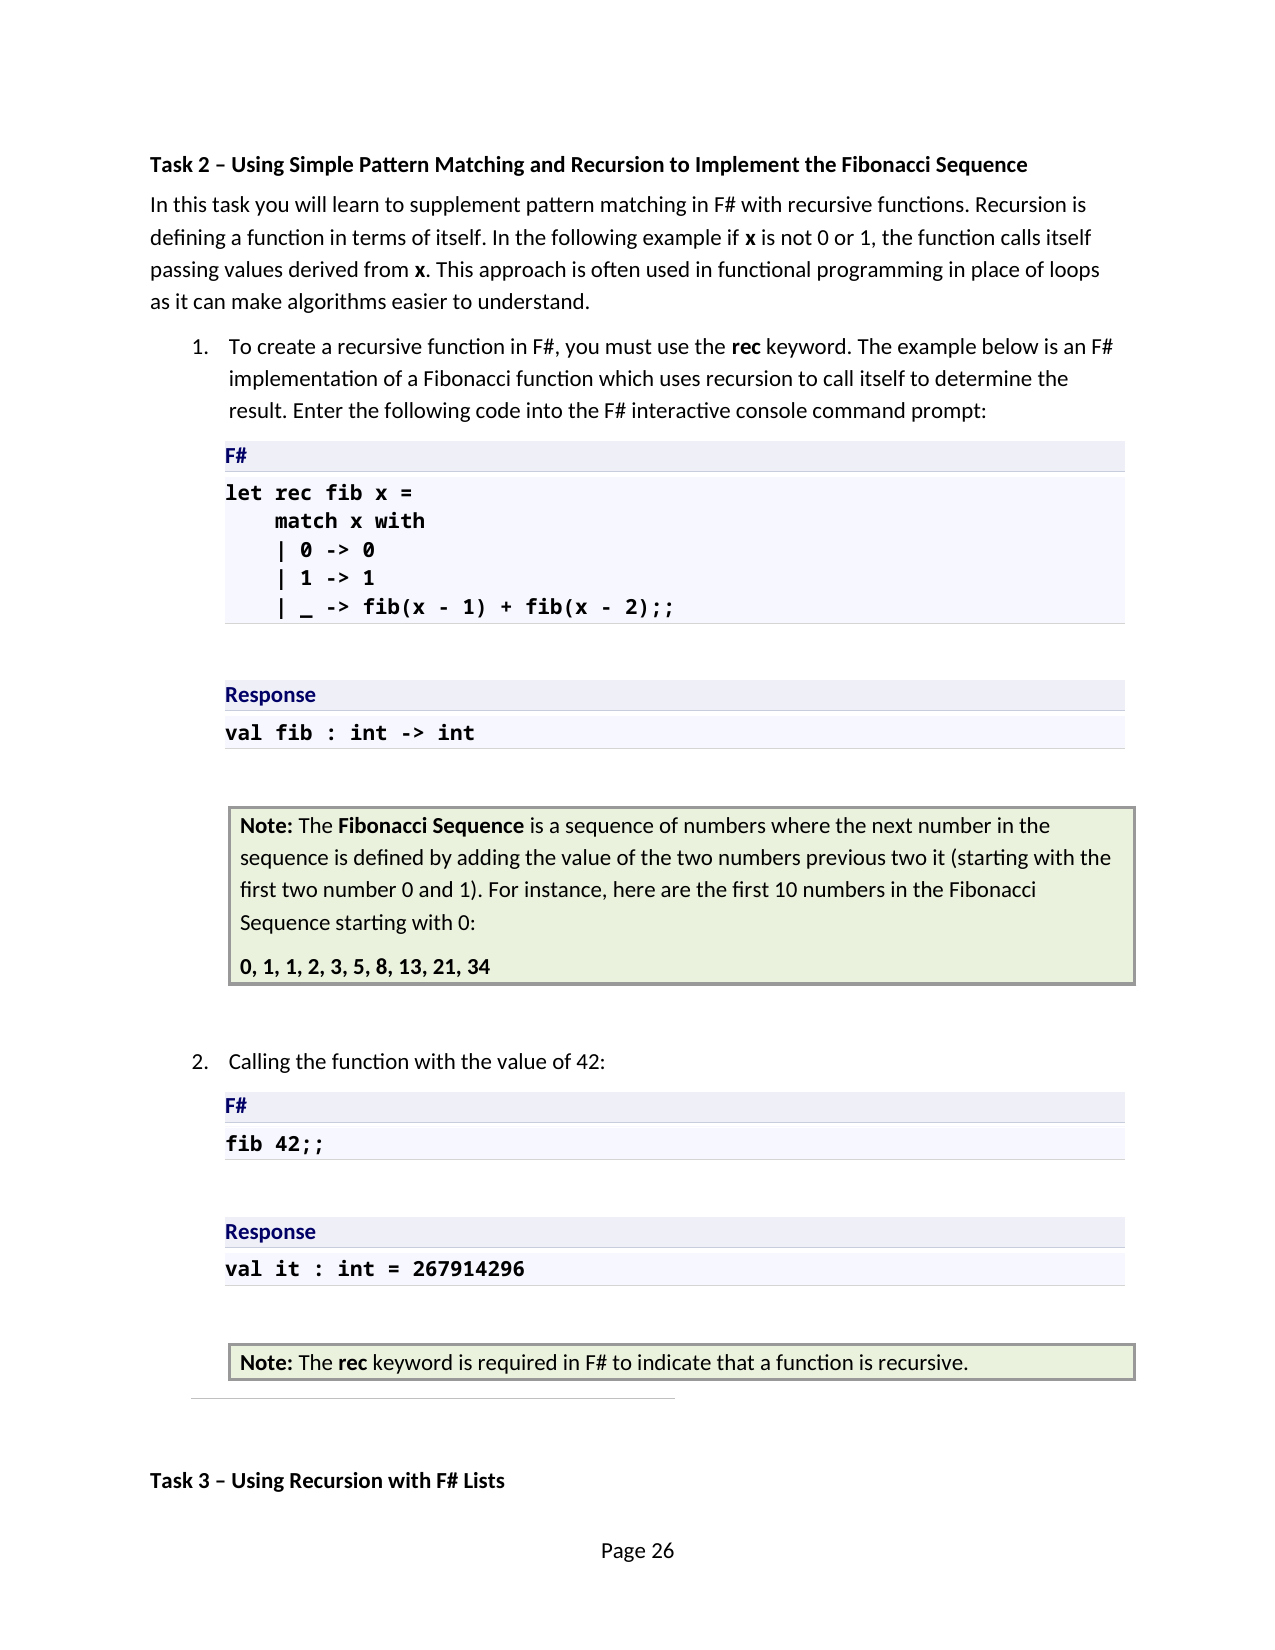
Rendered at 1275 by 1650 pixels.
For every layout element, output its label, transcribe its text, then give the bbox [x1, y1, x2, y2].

text match x with [225, 504, 1125, 532]
text Note: The rec keyword is required in F# to indicate that a function is recursive. [231, 1346, 1133, 1378]
text Response [225, 680, 1125, 710]
text Note: The Fibonacci Sequence is a sequence of numbers where the next number in the sequence is defined by adding the value of the two numbers previous two it (starting with the first two number 0 and 1). For instance, here are the first 10 numbers in the Fibonacci Sequence starting with 0: [231, 809, 1133, 936]
text F# [225, 441, 1125, 471]
text let rec fib x = [225, 477, 1125, 504]
text val fib : int -> int [225, 716, 1125, 748]
text 0, 1, 1, 2, 3, 5, 8, 13, 21, 34 [231, 947, 1133, 982]
text Task 3 – Using Recursion with F# Lists [150, 1466, 1125, 1494]
text val it : int = 267914296 [225, 1253, 1125, 1285]
text | _ -> fib(x - 1) + fib(x - 2);; [225, 589, 1125, 623]
text | 0 -> 0 [225, 532, 1125, 561]
list To create a recursive function in F#, you must use the rec keyword. The example below is an F# implementation of a Fibonacci function which uses recursion to call itself to determine the result. Enter the following code into the F# interactive console command prompt: [191, 332, 1125, 424]
text Response [225, 1217, 1125, 1247]
list Calling the function with the value of 42: [191, 1047, 1125, 1075]
text In this task you will learn to supplement pattern matching in F# with recursive functions. Recursion is defining a function in terms of itself. In the following example if x is not 0 or 1, the function calls itself passing values derived from x. This approach is often used in functional programming in place of loops as it can make algorithms easier to understand. [150, 191, 1125, 315]
text F# [225, 1092, 1125, 1122]
text Task 2 – Using Simple Pattern Matching and Recursion to Implement the Fibonacci Sequence [150, 150, 1125, 178]
text | 1 -> 1 [225, 561, 1125, 589]
text fib 42;; [225, 1128, 1125, 1159]
